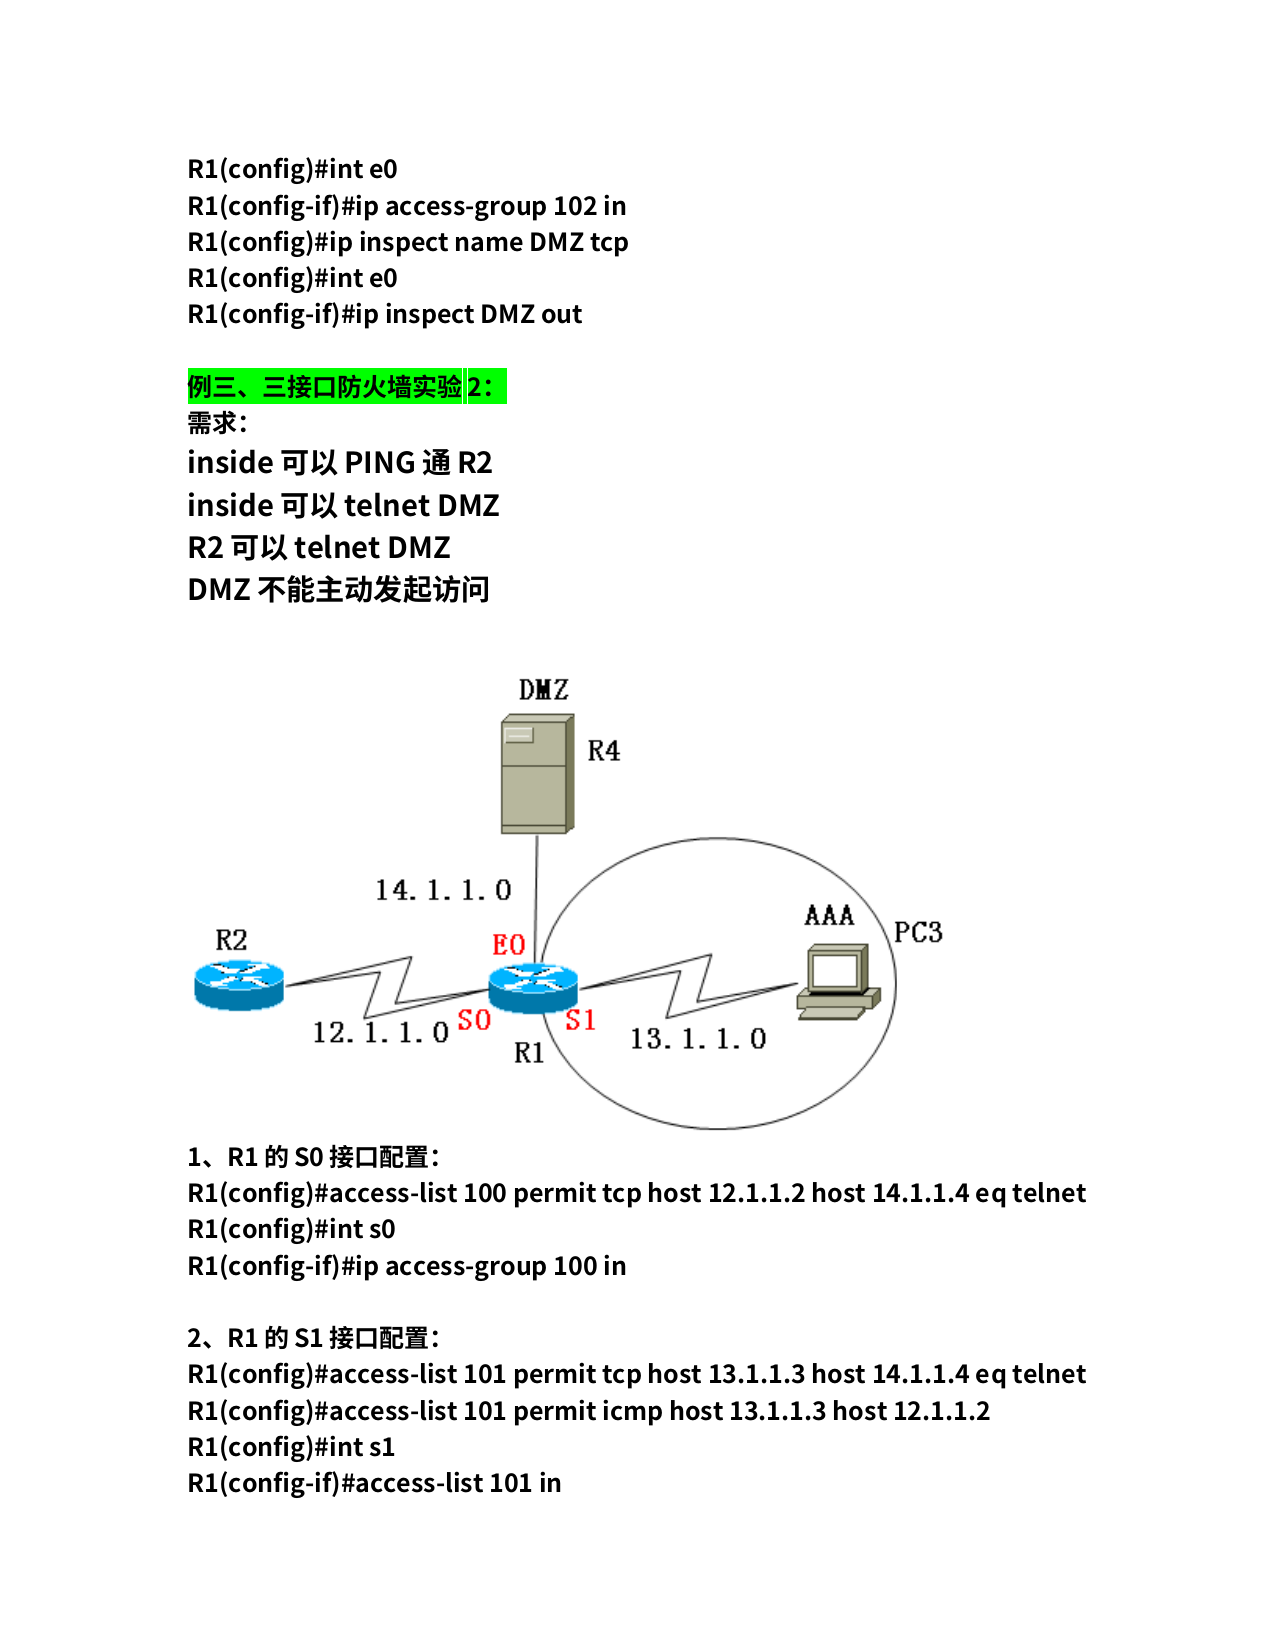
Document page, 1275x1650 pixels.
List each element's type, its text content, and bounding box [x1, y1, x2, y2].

text 需求： [187, 404, 1087, 440]
text R1(config)#access-list 101 permit icmp host 13.1.1.3 host 12.1.1.2 [187, 1391, 1087, 1427]
text 2、R1的S1接口配置： [187, 1319, 1087, 1355]
text R1(config-if)#ip access-group 102 in [187, 186, 1087, 222]
text DMZ不能主动发起访问 [187, 567, 1087, 609]
text R1(config)#int s1 [187, 1427, 1087, 1464]
picture [187, 645, 983, 1138]
text R2可以telnet DMZ [187, 524, 1087, 567]
text R1(config)#int s0 [187, 1210, 1087, 1246]
text R1(config)#int e0 [187, 259, 1087, 295]
text R1(config)#access-list 100 permit tcp host 12.1.1.2 host 14.1.1.4 eq telnet [187, 1174, 1087, 1210]
text R1(config-if)#ip inspect DMZ out [187, 295, 1087, 331]
text R1(config)#int e0 [187, 150, 1087, 186]
text R1(config)#access-list 101 permit tcp host 13.1.1.3 host 14.1.1.4 eq telnet [187, 1355, 1087, 1391]
text 1、R1的S0接口配置： [187, 1137, 1087, 1174]
text R1(config)#ip inspect name DMZ tcp [187, 222, 1087, 259]
text inside可以telnet DMZ [187, 482, 1087, 524]
text R1(config-if)#access-list 101 in [187, 1464, 1087, 1500]
text inside可以PING通R2 [187, 440, 1087, 482]
text R1(config-if)#ip access-group 100 in [187, 1246, 1087, 1282]
text 例三、三接口防火墙实验2： [187, 367, 1087, 404]
